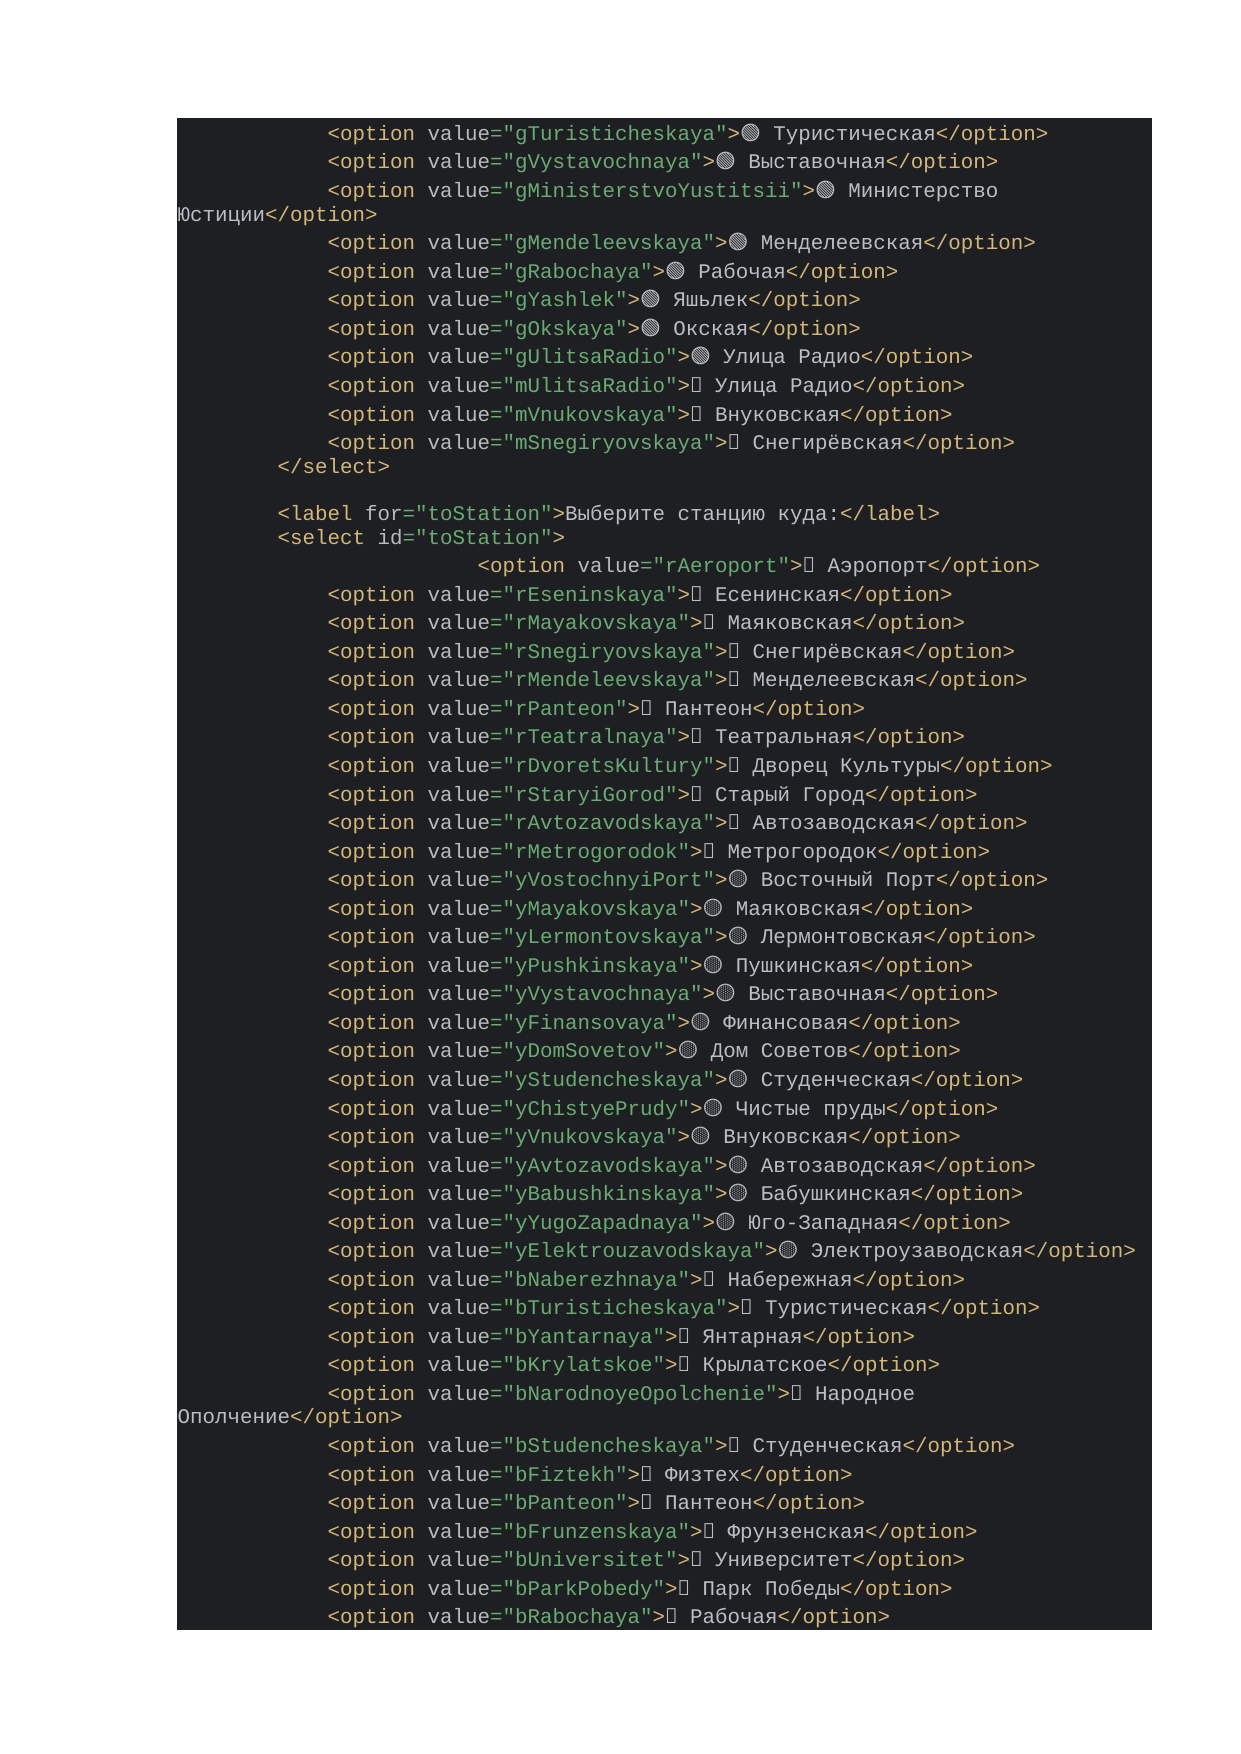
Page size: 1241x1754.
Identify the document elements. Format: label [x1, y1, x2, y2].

text [177, 118, 1152, 1630]
